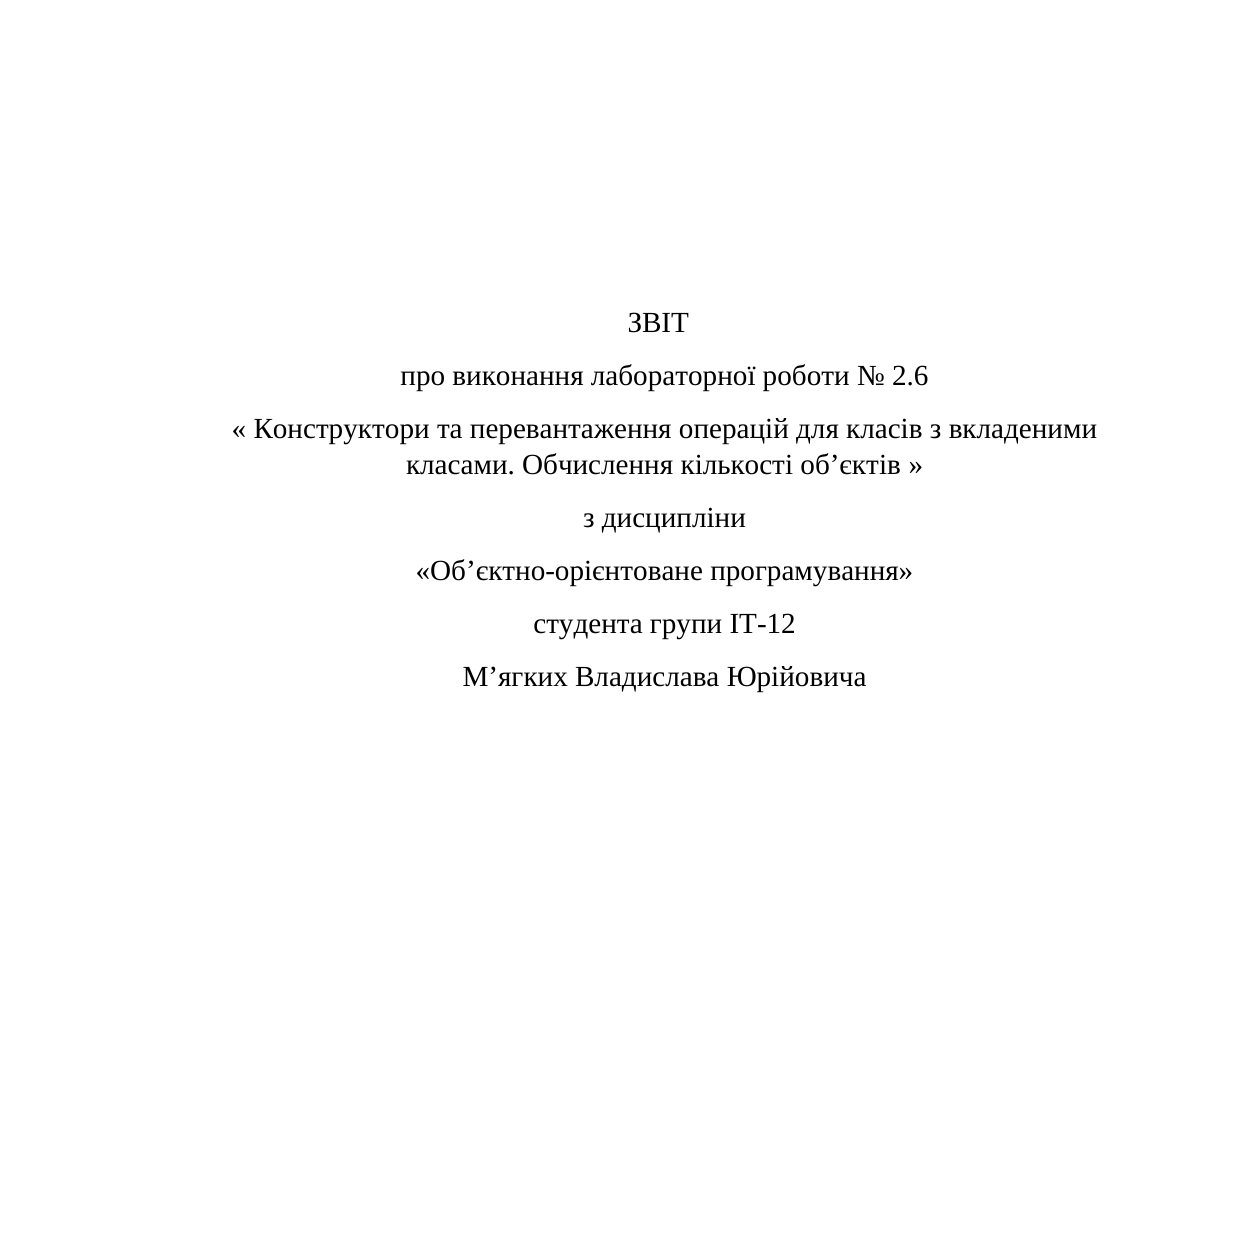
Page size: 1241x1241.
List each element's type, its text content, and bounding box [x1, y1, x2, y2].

text про виконання лабораторної роботи № 2.6 [177, 358, 1152, 392]
text «Об’єктно-орієнтоване програмування» [177, 553, 1152, 587]
text « Конструктори та перевантаження операцій для класів з вкладеними класами. Обчислення кількості об’єктів » [177, 411, 1152, 481]
text ЗВІТ [552, 306, 1152, 339]
text М’ягких Владислава Юрійовича [177, 659, 1152, 692]
text студента групи ІТ-12 [177, 606, 1152, 639]
text з дисципліни [177, 500, 1152, 534]
